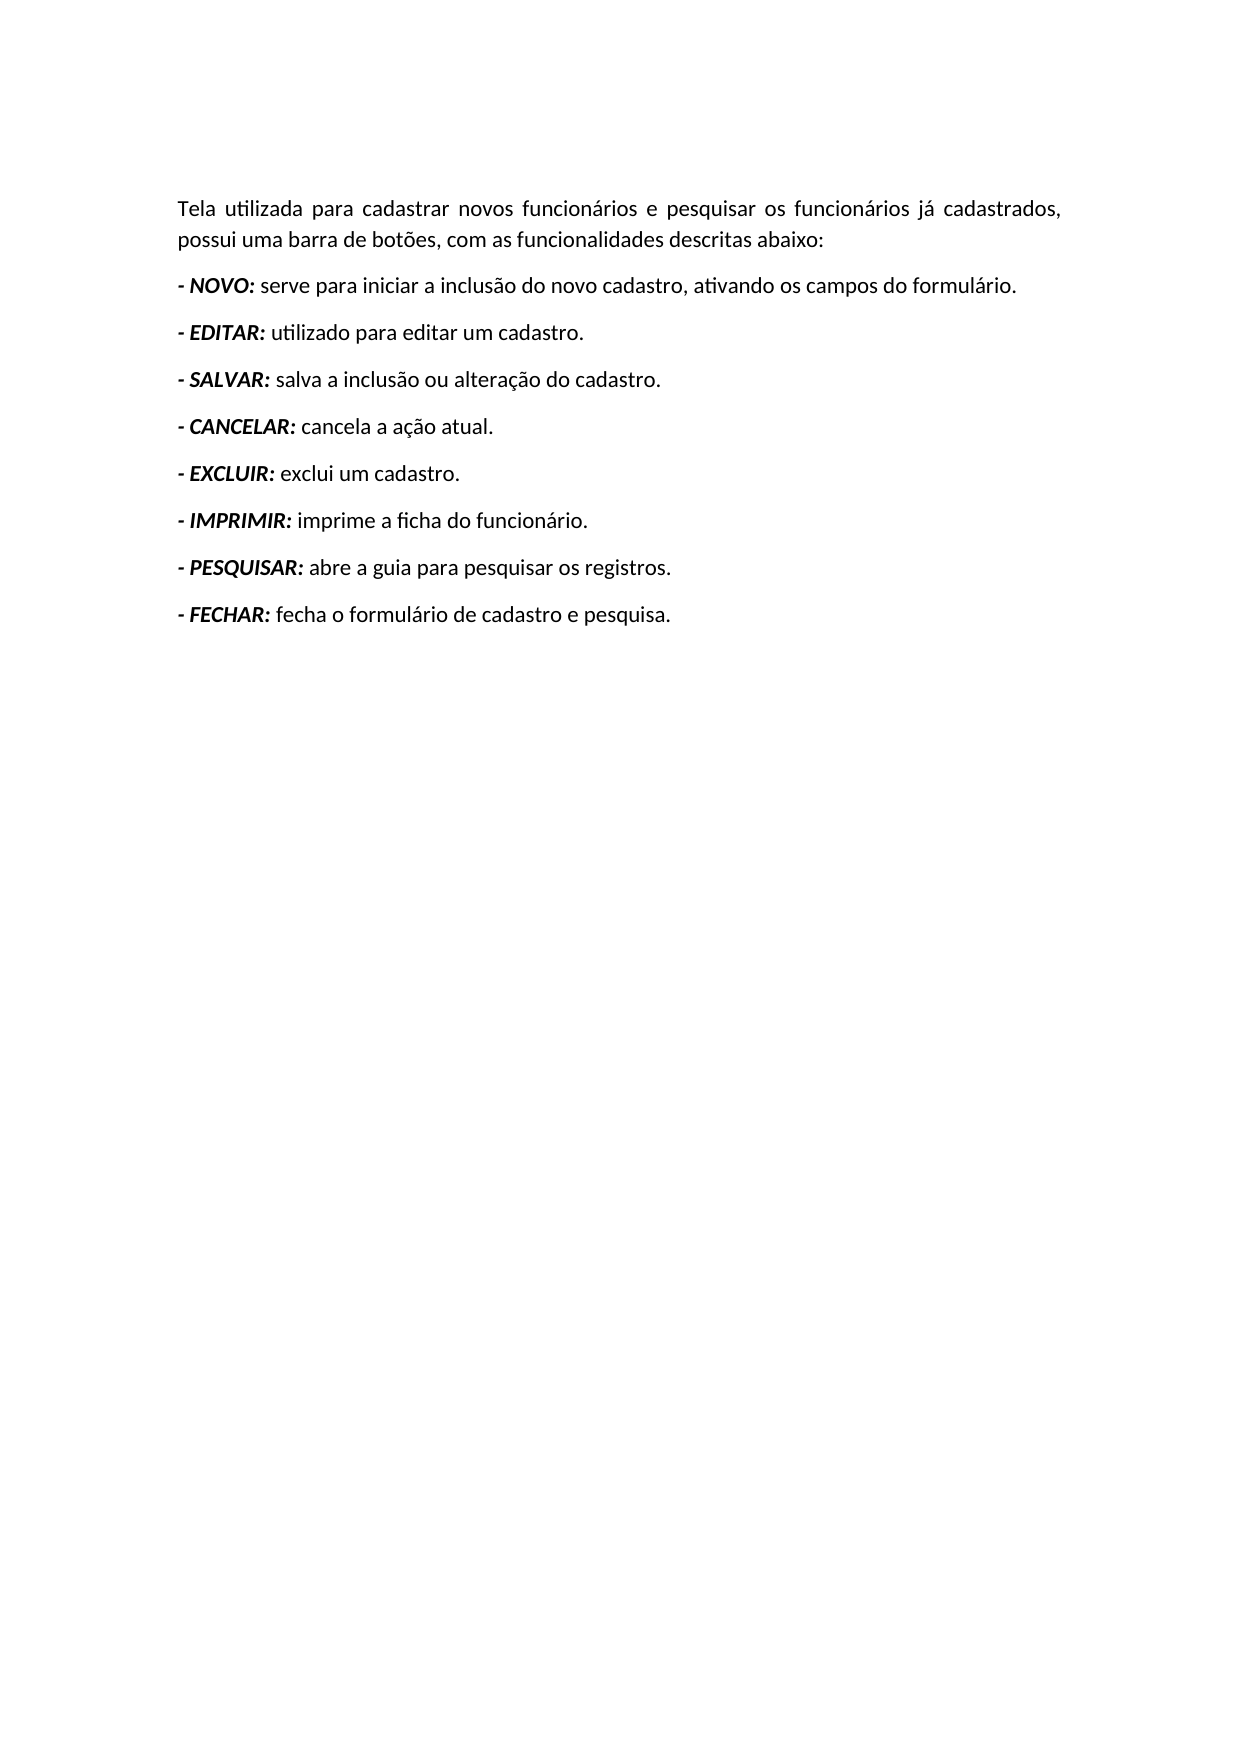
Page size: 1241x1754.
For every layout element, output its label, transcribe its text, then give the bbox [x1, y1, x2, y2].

text Tela utilizada para cadastrar novos funcionários e pesquisar os funcionários já cadastrados, possui uma barra de botões, com as funcionalidades descritas abaixo: [177, 194, 1063, 253]
text - IMPRIMIR: imprime a ficha do funcionário. [177, 506, 1063, 534]
text - EDITAR: utilizado para editar um cadastro. [177, 318, 1063, 346]
text - NOVO: serve para iniciar a inclusão do novo cadastro, ativando os campos do formulário. [177, 272, 1063, 299]
text - SALVAR: salva a inclusão ou alteração do cadastro. [177, 365, 1063, 393]
text - CANCELAR: cancela a ação atual. [177, 412, 1063, 440]
text - PESQUISAR: abre a guia para pesquisar os registros. [177, 553, 1063, 581]
text - FECHAR: fecha o formulário de cadastro e pesquisa. [177, 600, 1063, 628]
text - EXCLUIR: exclui um cadastro. [177, 459, 1063, 487]
